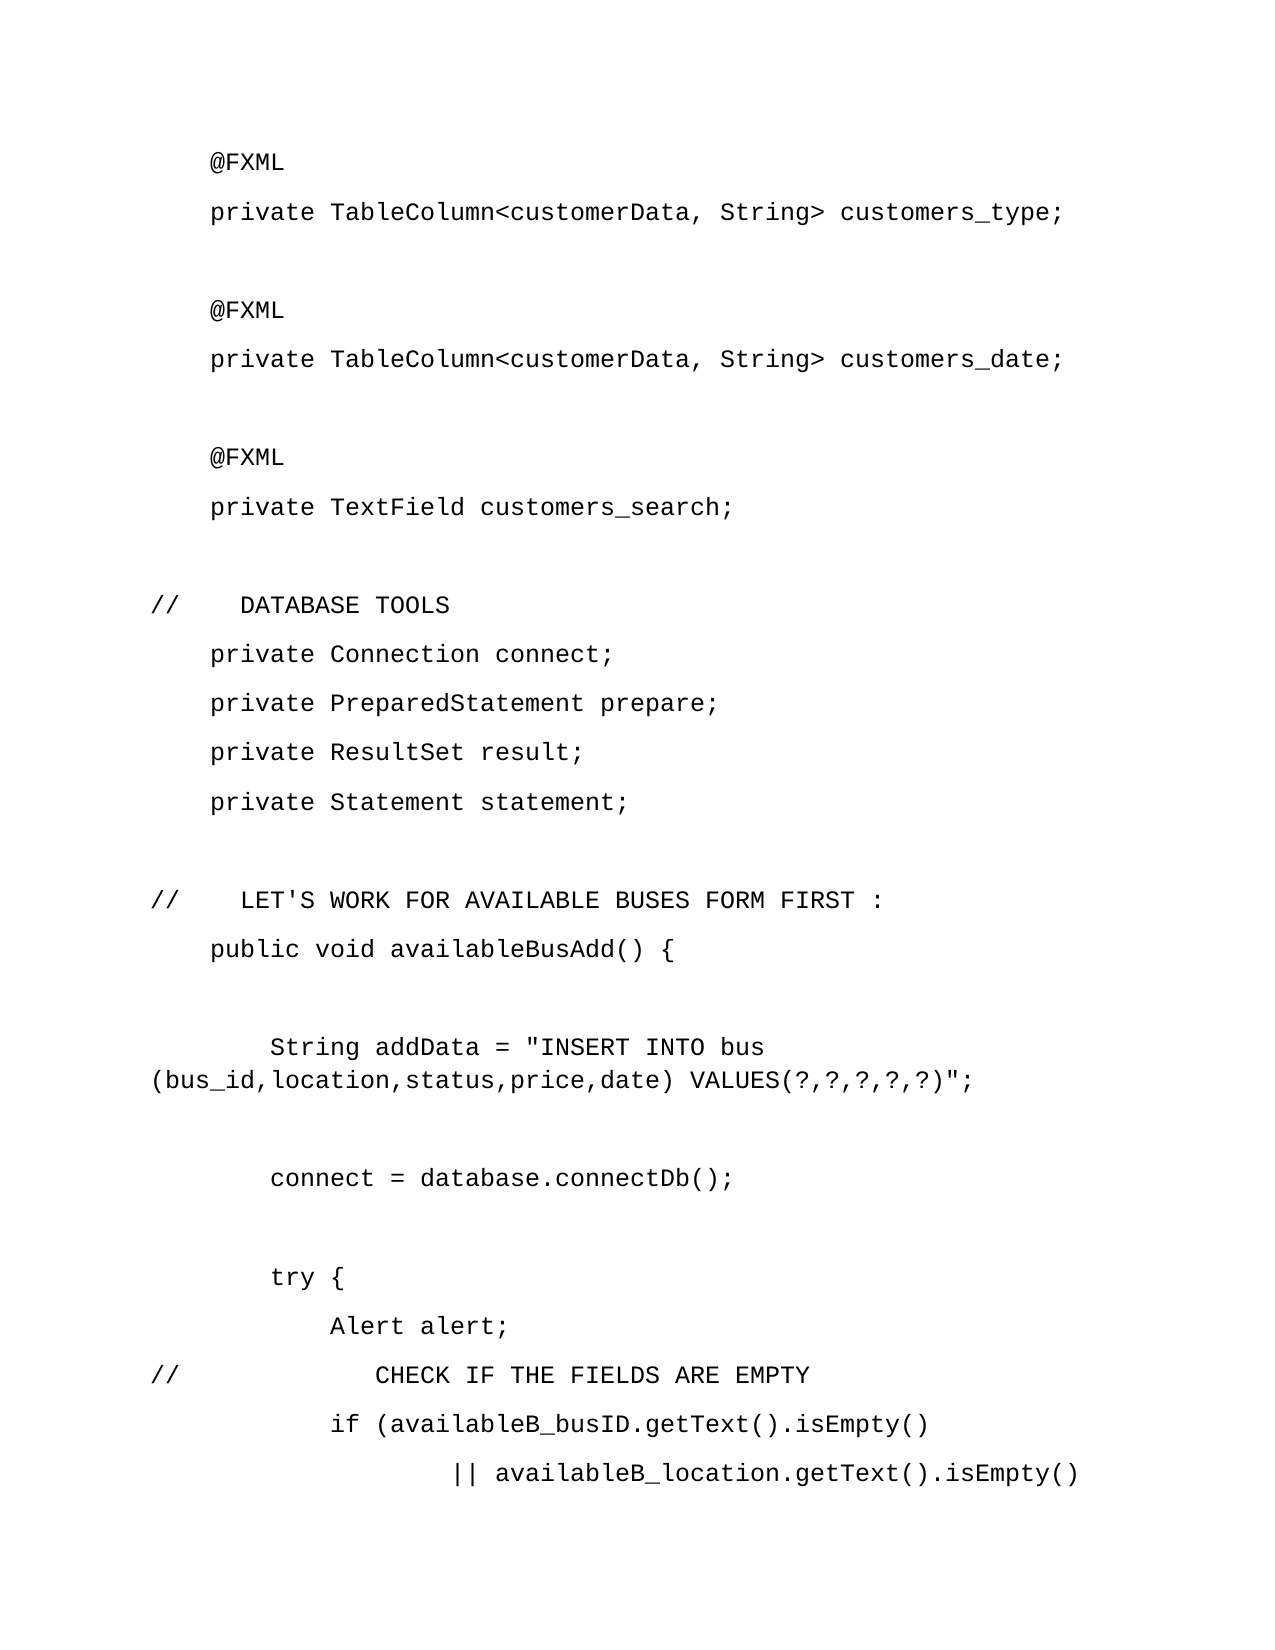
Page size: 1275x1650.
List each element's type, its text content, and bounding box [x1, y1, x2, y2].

text private TextField customers_search; [150, 494, 1125, 522]
text // DATABASE TOOLS [150, 592, 1125, 621]
text || availableB_location.getText().isEmpty() [150, 1461, 1125, 1489]
text // LET'S WORK FOR AVAILABLE BUSES FORM FIRST : [150, 887, 1125, 916]
text private PreparedStatement prepare; [150, 691, 1125, 719]
text private TableColumn<customerData, String> customers_type; [150, 199, 1125, 227]
text private Statement statement; [150, 789, 1125, 817]
text String addData = "INSERT INTO bus (bus_id,location,status,price,date) VALUES(?,?,?,?,?)"; [150, 1035, 1125, 1096]
text private Connection connect; [150, 642, 1125, 670]
text if (availableB_busID.getText().isEmpty() [150, 1412, 1125, 1440]
text try { [150, 1264, 1125, 1292]
text private TableColumn<customerData, String> customers_date; [150, 347, 1125, 375]
text @FXML [150, 297, 1125, 326]
text @FXML [150, 150, 1125, 178]
text connect = database.connectDb(); [150, 1166, 1125, 1194]
text @FXML [150, 445, 1125, 473]
text Alert alert; [150, 1313, 1125, 1342]
text private ResultSet result; [150, 740, 1125, 768]
text // CHECK IF THE FIELDS ARE EMPTY [150, 1362, 1125, 1391]
text public void availableBusAdd() { [150, 937, 1125, 965]
